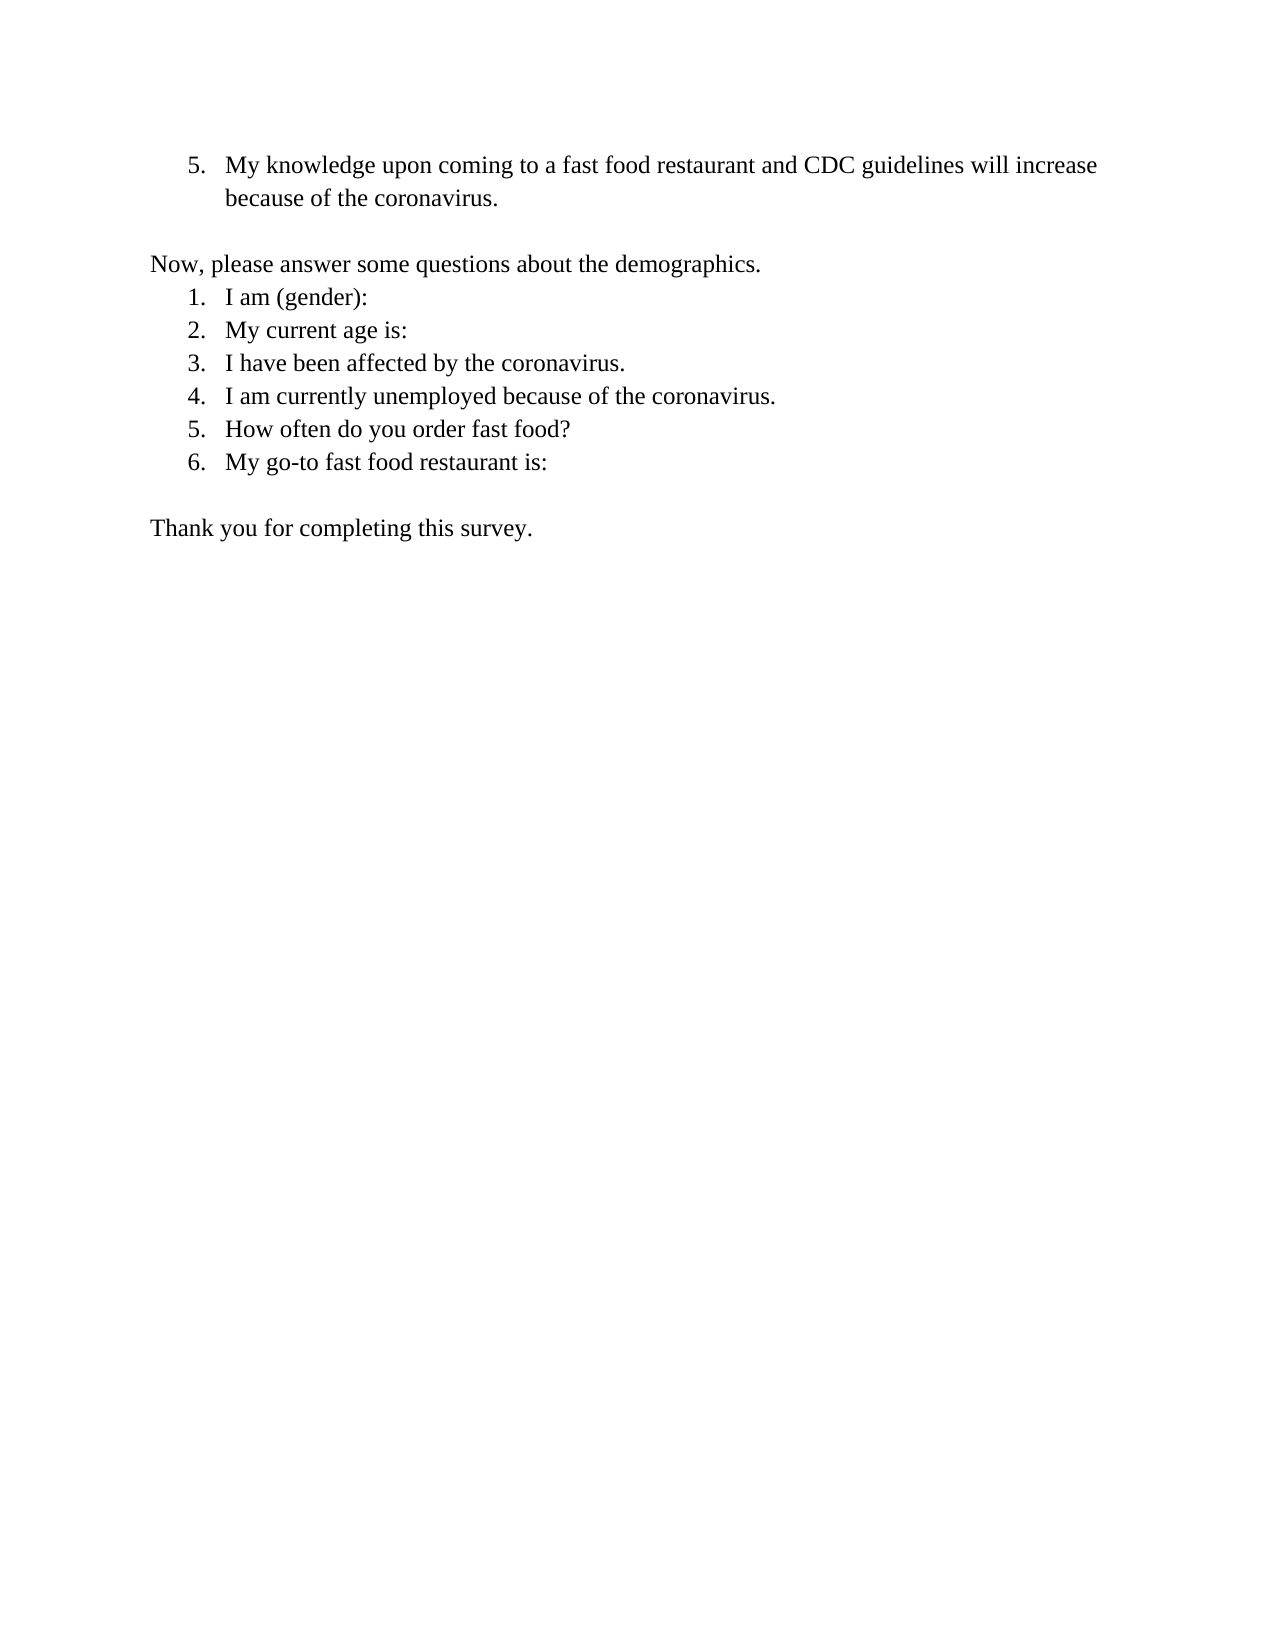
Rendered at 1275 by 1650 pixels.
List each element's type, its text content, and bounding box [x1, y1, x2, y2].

list I have been affected by the coronavirus. [187, 348, 1125, 377]
list My current age is: [187, 315, 1125, 344]
list My go-to fast food restaurant is: [187, 447, 1125, 476]
text Thank you for completing this survey. [150, 513, 1125, 542]
text Now, please answer some questions about the demographics. [150, 249, 1125, 278]
list How often do you order fast food? [187, 414, 1125, 443]
list My knowledge upon coming to a fast food restaurant and CDC guidelines will increase because of the coronavirus. [187, 150, 1125, 212]
list I am currently unemployed because of the coronavirus. [187, 381, 1125, 410]
list I am (gender): [187, 282, 1125, 311]
